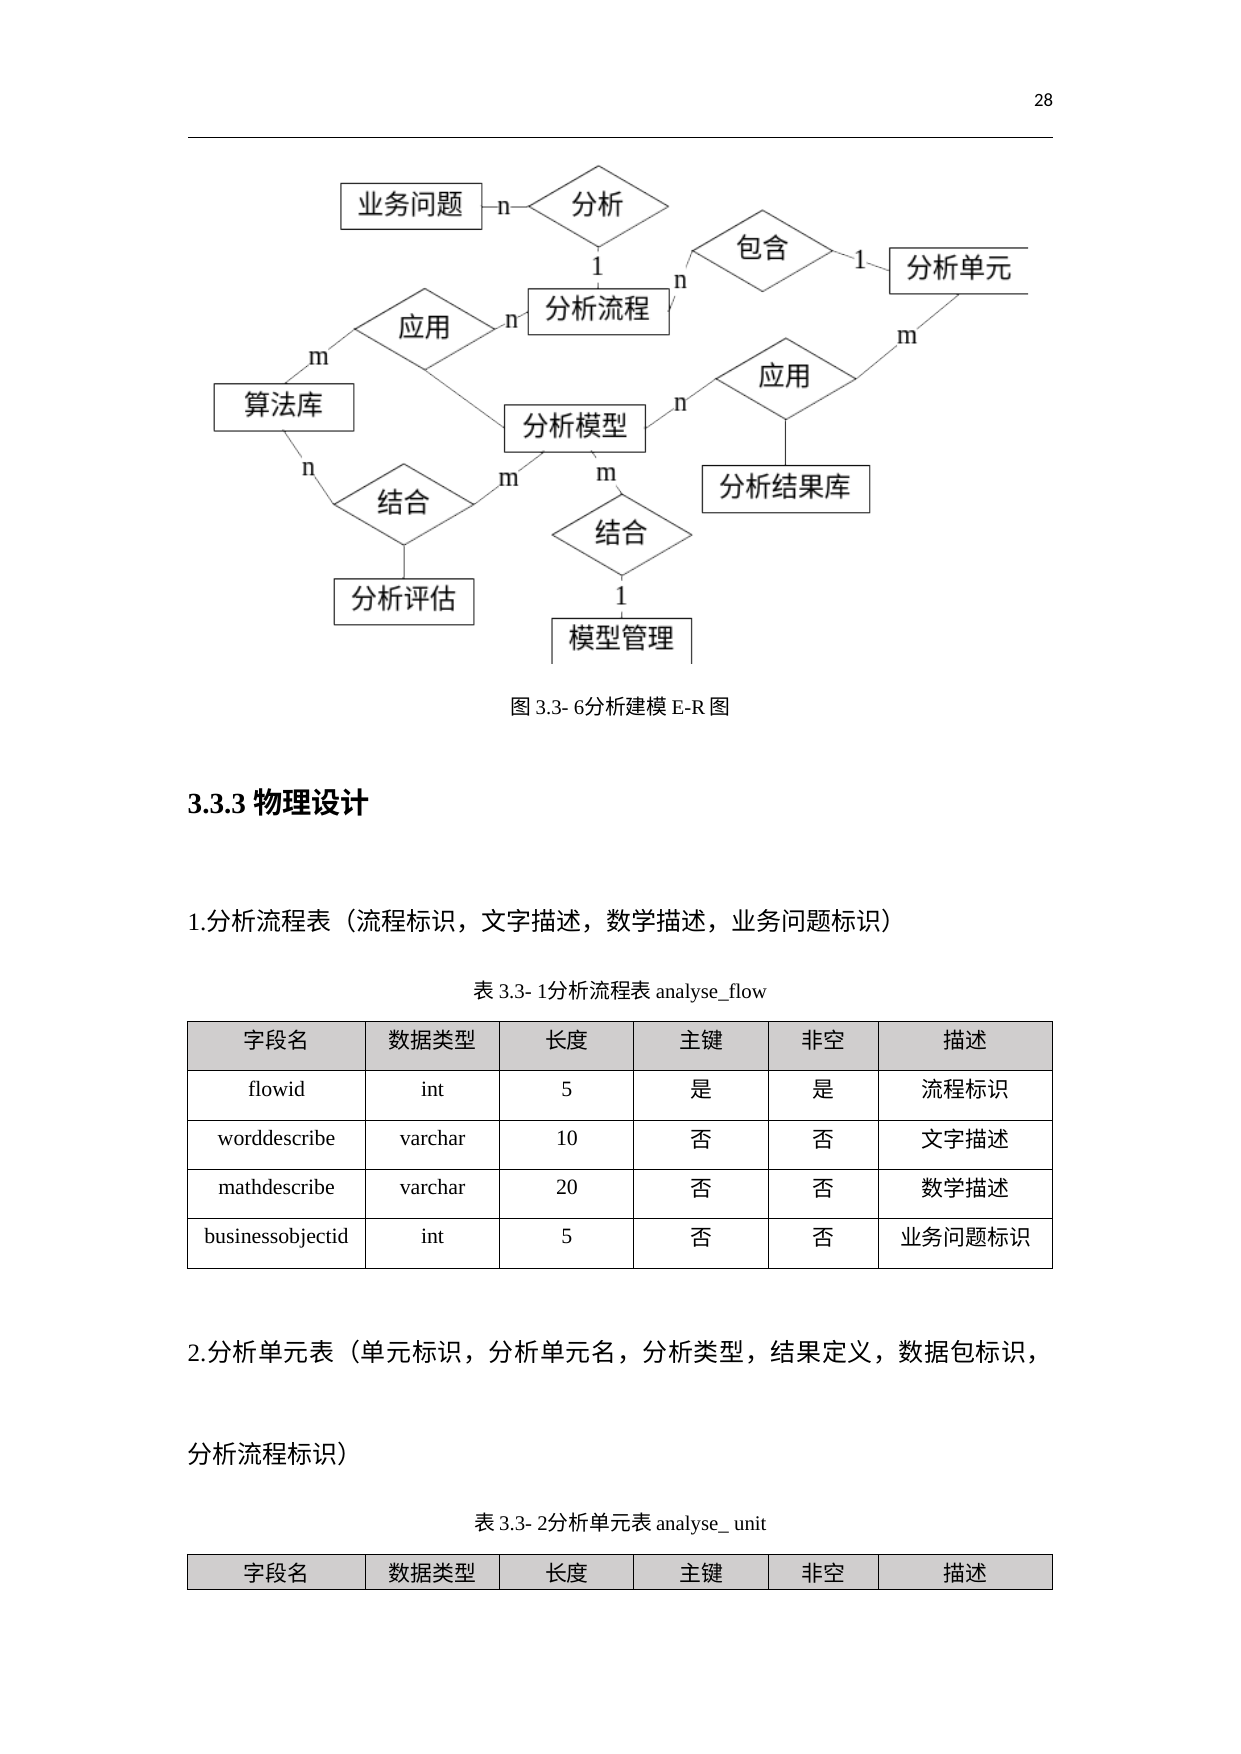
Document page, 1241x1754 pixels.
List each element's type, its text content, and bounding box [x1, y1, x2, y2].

text 表3.3- 1分析流程表analyse_flow [187, 972, 1053, 1006]
table_header 字段名 [188, 1555, 365, 1589]
table_header 主键 [634, 1555, 768, 1589]
table_header 非空 [769, 1022, 878, 1070]
table_cell worddescribe [188, 1121, 365, 1169]
table_cell flowid [188, 1071, 365, 1119]
text 2.分析单元表（单元标识，分析单元名，分析类型，结果定义，数据包标识，分析流程标识） [187, 1317, 1053, 1487]
table_cell int [366, 1219, 499, 1267]
table_cell 否 [634, 1121, 768, 1169]
table_cell 数学描述 [879, 1170, 1052, 1218]
table_header 数据类型 [366, 1022, 499, 1070]
table_header 长度 [500, 1022, 633, 1070]
table_cell 否 [769, 1170, 878, 1218]
table_cell 20 [500, 1170, 633, 1218]
table_header 描述 [879, 1022, 1052, 1070]
table_cell 5 [500, 1071, 633, 1119]
table_cell 流程标识 [879, 1071, 1052, 1119]
subtitle 3.3.3 物理设计 [187, 767, 1053, 834]
table_cell 否 [634, 1170, 768, 1218]
text 1.分析流程表（流程标识，文字描述，数学描述，业务问题标识） [187, 886, 1053, 954]
text 表3.3- 2分析单元表analyse_ unit [187, 1505, 1053, 1539]
table_cell varchar [366, 1170, 499, 1218]
table_cell 是 [634, 1071, 768, 1119]
table_cell 否 [769, 1219, 878, 1267]
table_cell 文字描述 [879, 1121, 1052, 1169]
text 图3.3- 6分析建模E-R图 [187, 688, 1053, 722]
table_header 非空 [769, 1555, 878, 1589]
table_cell int [366, 1071, 499, 1119]
table_cell businessobjectid [188, 1219, 365, 1267]
table_cell 否 [634, 1219, 768, 1267]
table_header 主键 [634, 1022, 768, 1070]
table_cell 否 [769, 1121, 878, 1169]
table_header 字段名 [188, 1022, 365, 1070]
table_cell 5 [500, 1219, 633, 1267]
table_cell 10 [500, 1121, 633, 1169]
table_cell mathdescribe [188, 1170, 365, 1218]
table_header 描述 [879, 1555, 1052, 1589]
table_cell 业务问题标识 [879, 1219, 1052, 1267]
table_cell varchar [366, 1121, 499, 1169]
table_header 数据类型 [366, 1555, 499, 1589]
table_header 长度 [500, 1555, 633, 1589]
table_cell 是 [769, 1071, 878, 1119]
